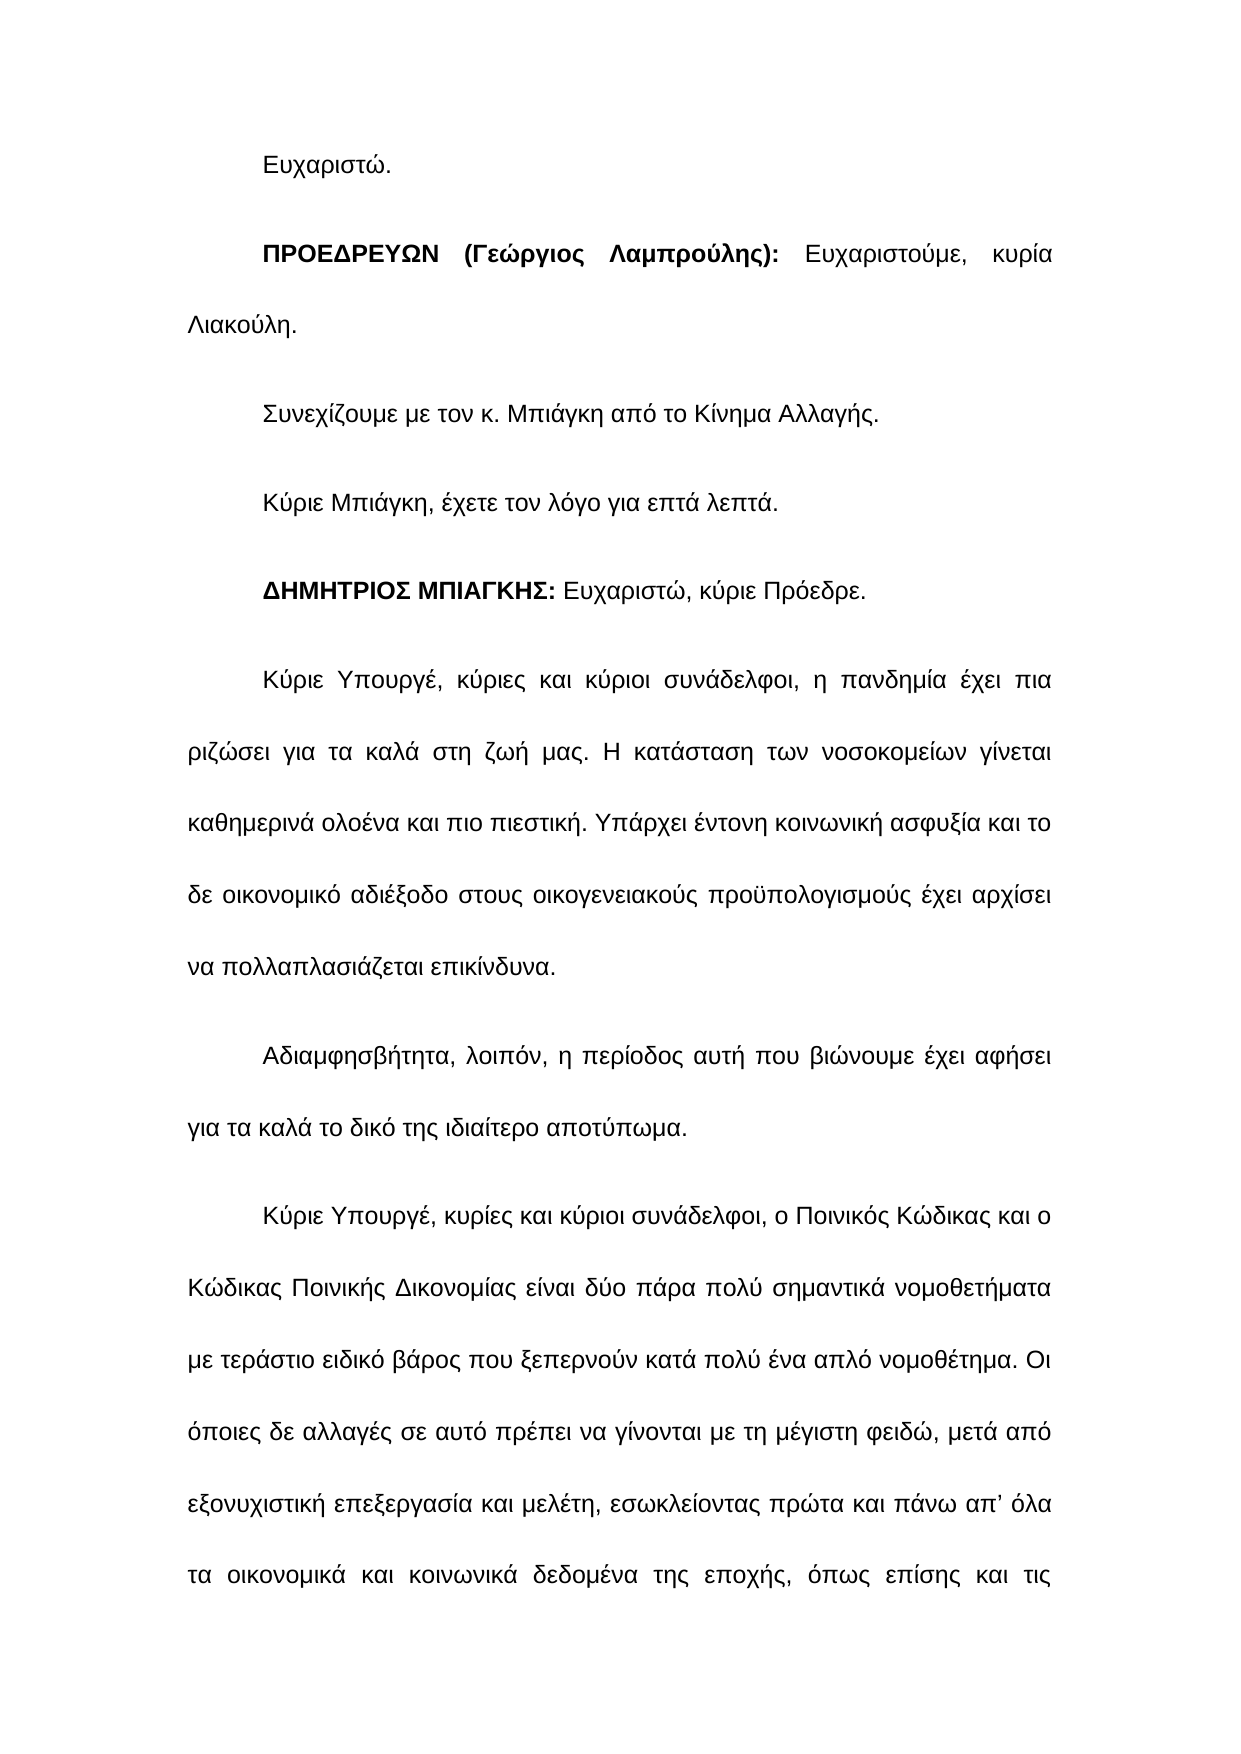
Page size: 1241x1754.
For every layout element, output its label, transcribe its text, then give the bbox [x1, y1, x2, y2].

text Κύριε Υπουργέ, κύριες και κύριοι συνάδελφοι, η πανδημία έχει πια ριζώσει για τα καλά στη ζωή μας. Η κατάσταση των νοσοκομείων γίνεται καθημερινά ολοένα και πιο πιεστική. Υπάρχει έντονη κοινωνική ασφυξία και το δε οικονομικό αδιέξοδο στους οικογενειακούς προϋπολογισμούς έχει αρχίσει να πολλαπλασιάζεται επικίνδυνα. [187, 664, 1053, 981]
text Συνεχίζουμε με τον κ. Μπιάγκη από το Κίνημα Αλλαγής. [187, 399, 1053, 428]
text ΠΡΟΕΔΡΕΥΩΝ (Γεώργιος Λαμπρούλης): Ευχαριστούμε, κυρία Λιακούλη. [187, 238, 1053, 339]
text Κύριε Μπιάγκη, έχετε τον λόγο για επτά λεπτά. [187, 487, 1053, 516]
text Αδιαμφησβήτητα, λοιπόν, η περίοδος αυτή που βιώνουμε έχει αφήσει για τα καλά το δικό της ιδιαίτερο αποτύπωμα. [187, 1041, 1053, 1141]
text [187, 1201, 1053, 1589]
text ΔΗΜΗΤΡΙΟΣ ΜΠΙΑΓΚΗΣ: Ευχαριστώ, κύριε Πρόεδρε. [187, 576, 1053, 605]
text Ευχαριστώ. [187, 150, 1053, 179]
